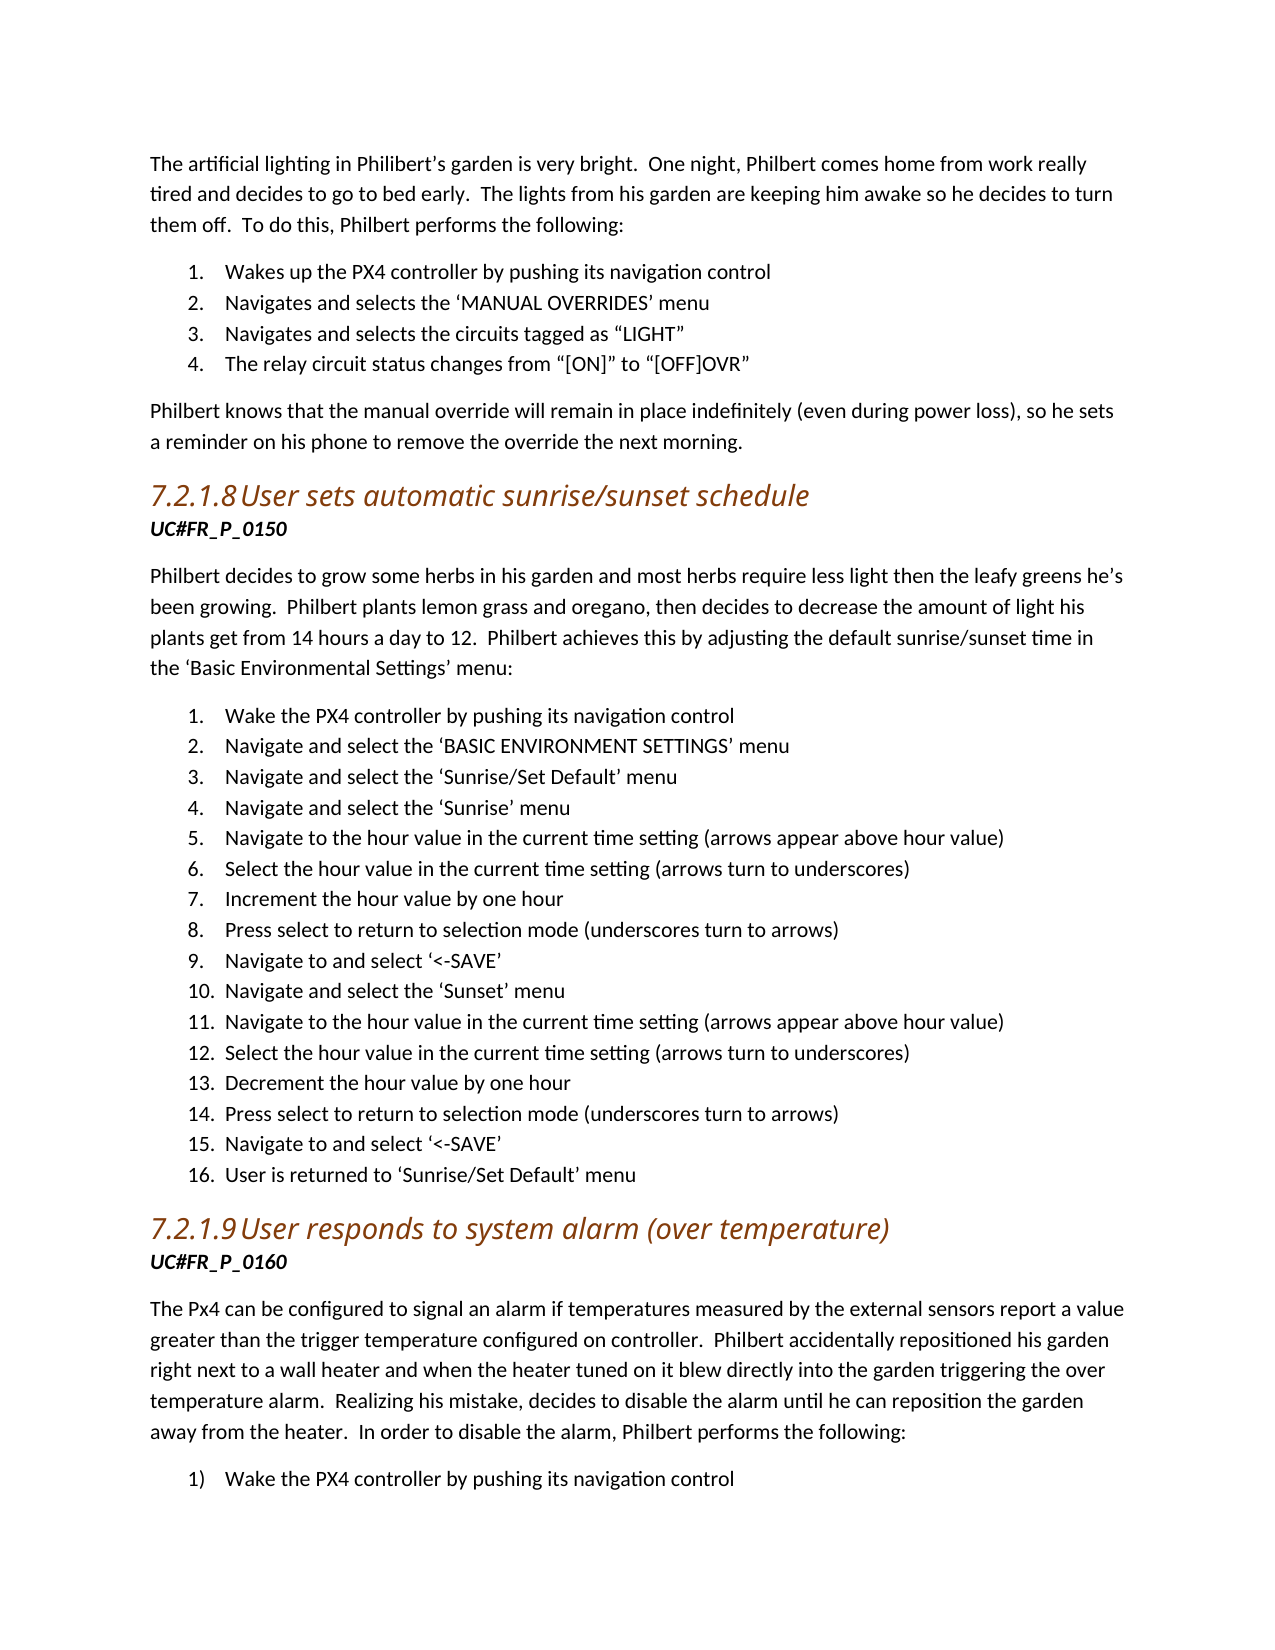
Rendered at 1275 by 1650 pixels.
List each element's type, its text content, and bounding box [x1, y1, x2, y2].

list Select the hour value in the current time setting (arrows turn to underscores) [187, 855, 1125, 882]
list Navigates and selects the circuits tagged as “LIGHT” [187, 320, 1125, 346]
text UC#FR_P_0160 [150, 1248, 1125, 1275]
text The artificial lighting in Philibert’s garden is very bright. One night, Philbert comes home from work really tired and decides to go to bed early. The lights from his garden are keeping him awake so he decides to turn them off. To do this, Philbert performs the following: [150, 150, 1125, 238]
list Wakes up the PX4 controller by pushing its navigation control [187, 258, 1125, 285]
list User is returned to ‘Sunrise/Set Default’ menu [187, 1161, 1125, 1188]
list Navigate and select the ‘Sunrise’ menu [187, 794, 1125, 820]
list Decrement the hour value by one hour [187, 1069, 1125, 1096]
list Wake the PX4 controller by pushing its navigation control [187, 702, 1125, 728]
list Navigate and select the ‘Sunrise/Set Default’ menu [187, 763, 1125, 790]
subtitle User sets automatic sunrise/sunset schedule [150, 476, 1125, 515]
text The Px4 can be configured to signal an alarm if temperatures measured by the external sensors report a value greater than the trigger temperature configured on controller. Philbert accidentally repositioned his garden right next to a wall heater and when the heater tuned on it blew directly into the garden triggering the over temperature alarm. Realizing his mistake, decides to disable the alarm until he can reposition the garden away from the heater. In order to disable the alarm, Philbert performs the following: [150, 1295, 1125, 1444]
list Press select to return to selection mode (underscores turn to arrows) [187, 916, 1125, 943]
list Navigate and select the ‘BASIC ENVIRONMENT SETTINGS’ menu [187, 732, 1125, 759]
list Select the hour value in the current time setting (arrows turn to underscores) [187, 1039, 1125, 1065]
list Navigate to and select ‘<-SAVE’ [187, 947, 1125, 973]
list Navigate to and select ‘<-SAVE’ [187, 1131, 1125, 1157]
text Philbert knows that the manual override will remain in place indefinitely (even during power loss), so he sets a reminder on his phone to remove the override the next morning. [150, 398, 1125, 455]
list The relay circuit status changes from “[ON]” to “[OFF]OVR” [187, 350, 1125, 377]
list Press select to return to selection mode (underscores turn to arrows) [187, 1100, 1125, 1127]
list Increment the hour value by one hour [187, 886, 1125, 912]
text UC#FR_P_0150 [150, 515, 1125, 542]
list Navigate to the hour value in the current time setting (arrows appear above hour value) [187, 824, 1125, 851]
list Wake the PX4 controller by pushing its navigation control [187, 1465, 1125, 1492]
text Philbert decides to grow some herbs in his garden and most herbs require less light then the leafy greens he’s been growing. Philbert plants lemon grass and oregano, then decides to decrease the amount of light his plants get from 14 hours a day to 12. Philbert achieves this by adjusting the default sunrise/sunset time in the ‘Basic Environmental Settings’ menu: [150, 563, 1125, 681]
list Navigate and select the ‘Sunset’ menu [187, 977, 1125, 1004]
list Navigates and selects the ‘MANUAL OVERRIDES’ menu [187, 289, 1125, 316]
subtitle User responds to system alarm (over temperature) [150, 1208, 1125, 1248]
list Navigate to the hour value in the current time setting (arrows appear above hour value) [187, 1008, 1125, 1035]
